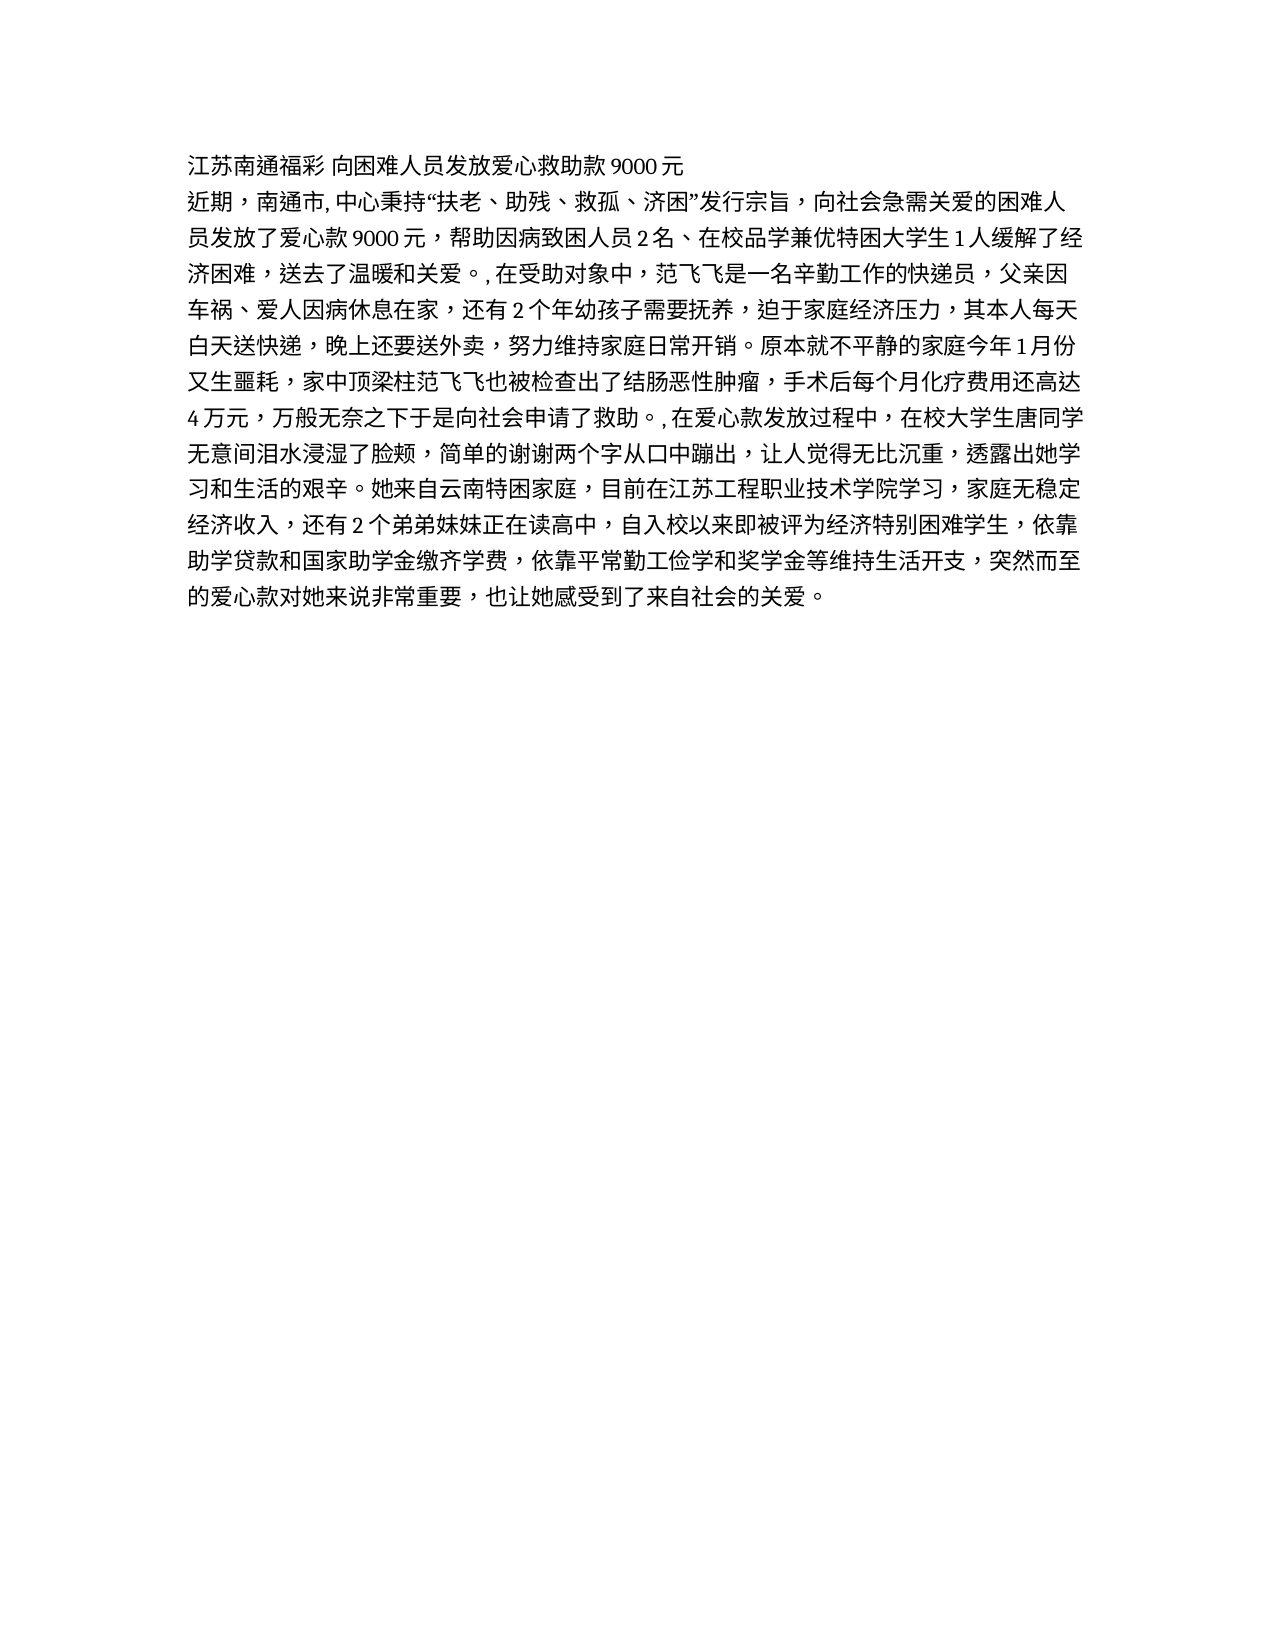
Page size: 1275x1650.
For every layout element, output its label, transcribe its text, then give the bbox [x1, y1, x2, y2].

text 江苏南通福彩 向困难人员发放爱心救助款9000元 近期，南通市, 中心秉持“扶老、助残、救孤、济困”发行宗旨，向社会急需关爱的困难人员发放了爱心款9000元，帮助因病致困人员2名、在校品学兼优特困大学生1人缓解了经济困难，送去了温暖和关爱。, 在受助对象中，范飞飞是一名辛勤工作的快递员，父亲因车祸、爱人因病休息在家，还有2个年幼孩子需要抚养，迫于家庭经济压力，其本人每天白天送快递，晚上还要送外卖，努力维持家庭日常开销。原本就不平静的家庭今年1月份又生噩耗，家中顶梁柱范飞飞也被检查出了结肠恶性肿瘤，手术后每个月化疗费用还高达4万元，万般无奈之下于是向社会申请了救助。, 在爱心款发放过程中，在校大学生唐同学无意间泪水浸湿了脸颊，简单的谢谢两个字从口中蹦出，让人觉得无比沉重，透露出她学习和生活的艰辛。她来自云南特困家庭，目前在江苏工程职业技术学院学习，家庭无稳定经济收入，还有2个弟弟妹妹正在读高中，自入校以来即被评为经济特别困难学生，依靠助学贷款和国家助学金缴齐学费，依靠平常勤工俭学和奖学金等维持生活开支，突然而至的爱心款对她来说非常重要，也让她感受到了来自社会的关爱。 [187, 150, 1087, 612]
